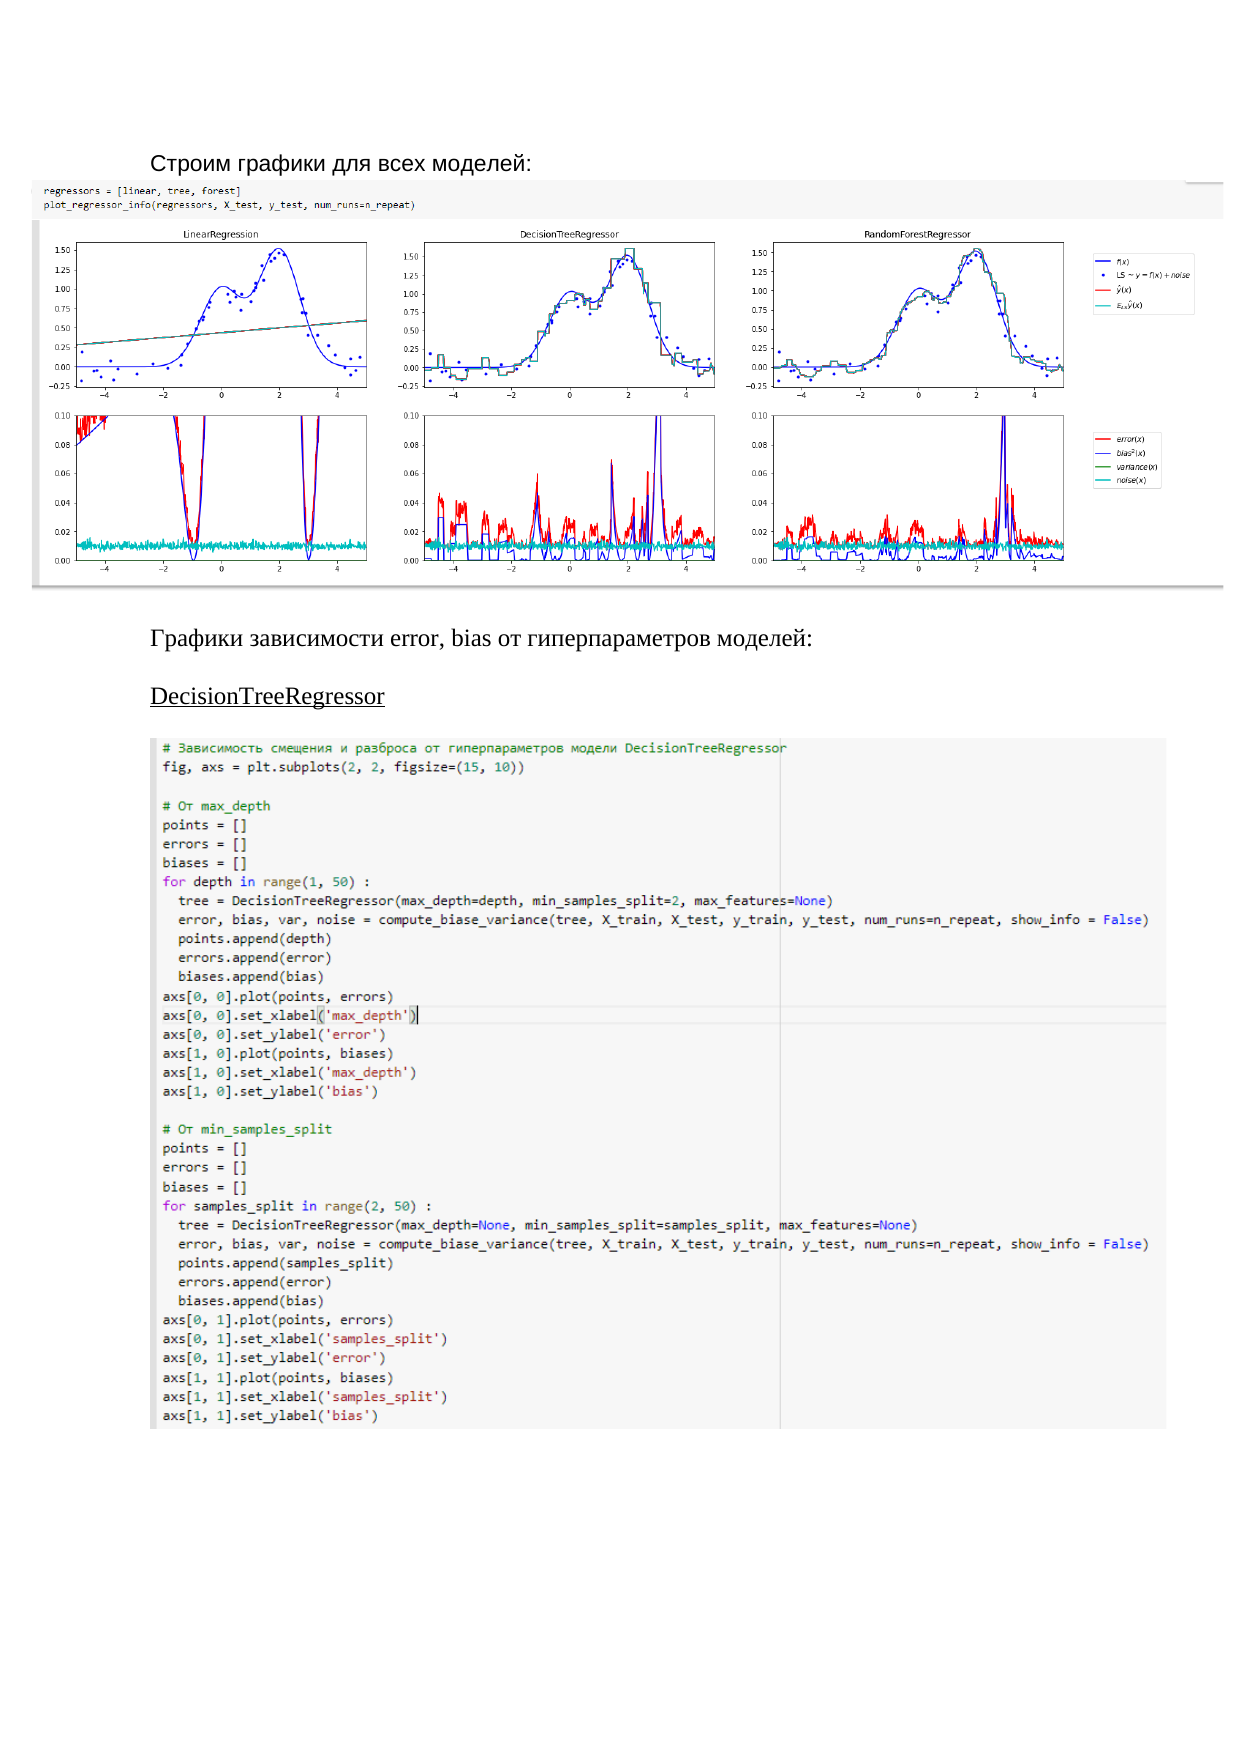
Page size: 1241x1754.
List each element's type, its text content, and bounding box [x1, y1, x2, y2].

text Графики зависимости error, bias от гиперпараметров моделей: [150, 623, 1166, 652]
picture [150, 738, 1167, 1429]
picture [31, 180, 1224, 591]
text Строим графики для всех моделей: [150, 150, 1166, 176]
text DecisionTreeRegressor [150, 681, 1166, 710]
